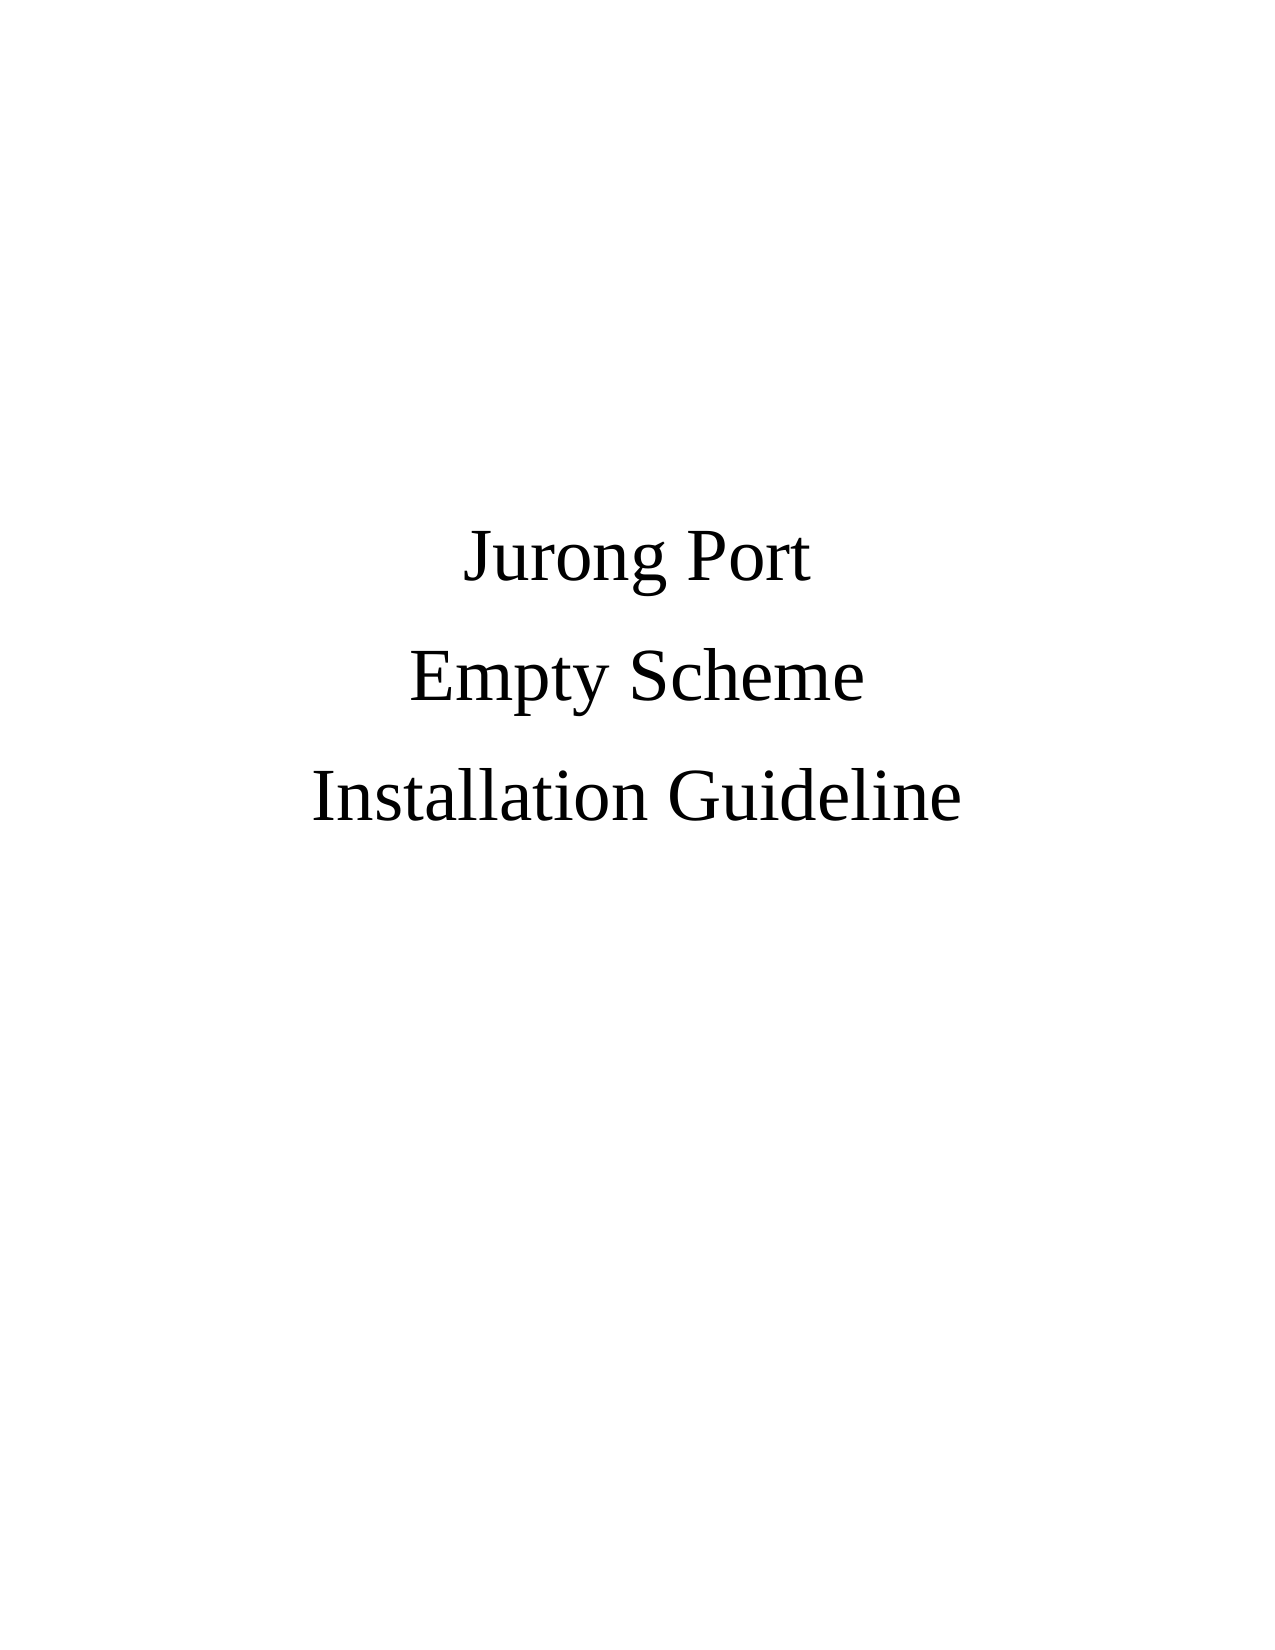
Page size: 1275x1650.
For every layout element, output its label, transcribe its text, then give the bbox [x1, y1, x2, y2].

text Jurong Port [150, 510, 1125, 596]
text Installation Guideline [150, 750, 1125, 836]
text Empty Scheme [150, 630, 1125, 716]
